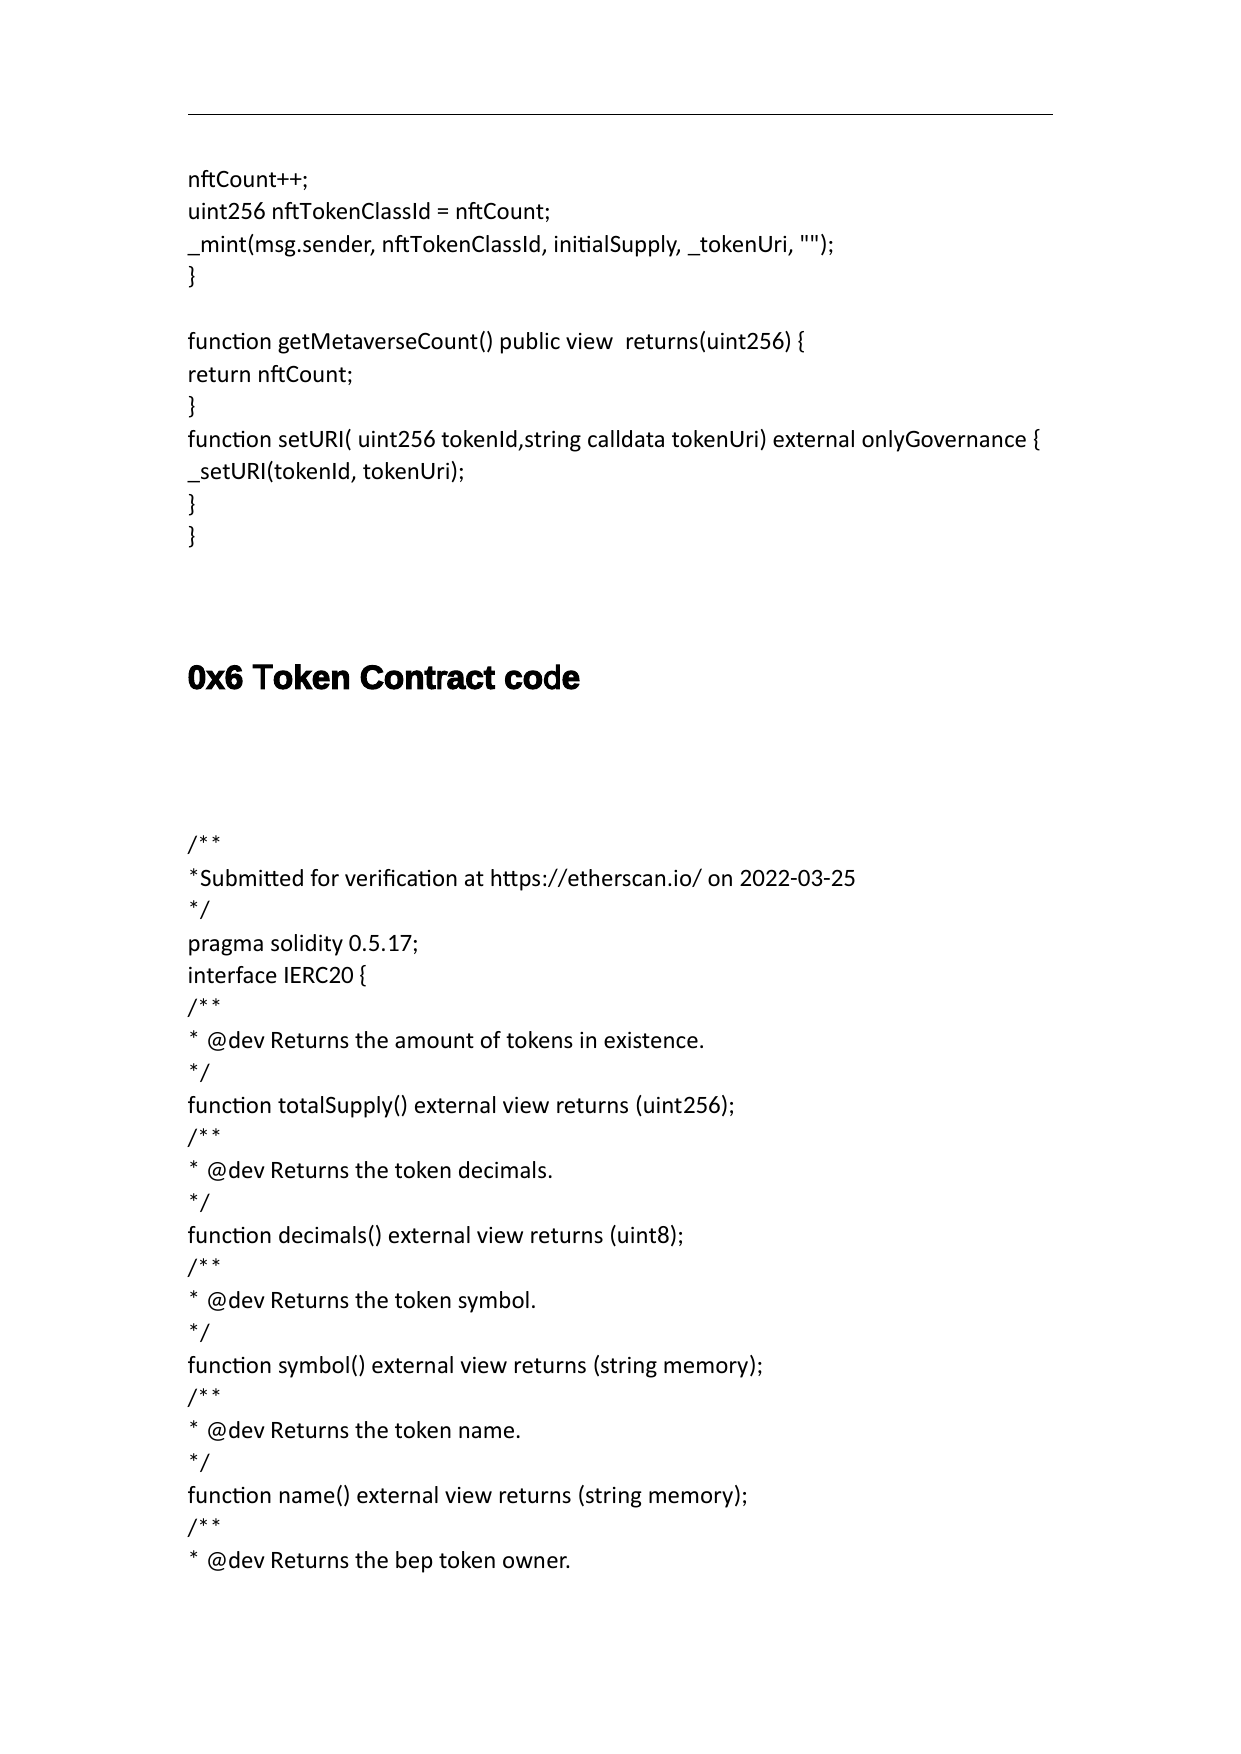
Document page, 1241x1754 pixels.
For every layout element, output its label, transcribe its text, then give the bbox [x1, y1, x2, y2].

text uint256 nftTokenClassId = nftCount; [187, 194, 1053, 227]
text function name() external view returns (string memory); [187, 1479, 1053, 1511]
text */ [187, 1316, 1053, 1349]
text */ [187, 1186, 1053, 1219]
text * @dev Returns the token symbol. [187, 1284, 1053, 1316]
text function getMetaverseCount() public view returns(uint256) { [187, 324, 1053, 357]
subtitle 0x6 Token Contract code [187, 644, 1053, 709]
text } [187, 519, 1053, 552]
text } [187, 259, 1053, 292]
text interface IERC20 { [187, 959, 1053, 991]
text _setURI(tokenId, tokenUri); [187, 454, 1053, 487]
text /** [187, 1251, 1053, 1284]
text /** [187, 991, 1053, 1024]
text } [187, 487, 1053, 519]
text * @dev Returns the token decimals. [187, 1154, 1053, 1186]
text function totalSupply() external view returns (uint256); [187, 1089, 1053, 1121]
text pragma solidity 0.5.17; [187, 926, 1053, 959]
text /** [187, 1381, 1053, 1414]
text *Submitted for verification at https://etherscan.io/ on 2022-03-25 [187, 861, 1053, 894]
text */ [187, 894, 1053, 926]
text * @dev Returns the amount of tokens in existence. [187, 1024, 1053, 1056]
text */ [187, 1056, 1053, 1089]
text function setURI( uint256 tokenId,string calldata tokenUri) external onlyGovernance { [187, 422, 1053, 454]
text * @dev Returns the token name. [187, 1414, 1053, 1446]
text _mint(msg.sender, nftTokenClassId, initialSupply, _tokenUri, ""); [187, 227, 1053, 259]
text function decimals() external view returns (uint8); [187, 1219, 1053, 1251]
text return nftCount; [187, 357, 1053, 389]
text */ [187, 1446, 1053, 1479]
text function symbol() external view returns (string memory); [187, 1349, 1053, 1381]
text nftCount++; [187, 162, 1053, 194]
text * @dev Returns the bep token owner. [187, 1544, 1053, 1576]
text /** [187, 1121, 1053, 1154]
text } [187, 389, 1053, 422]
text /** [187, 1511, 1053, 1544]
text /** [187, 829, 1053, 861]
